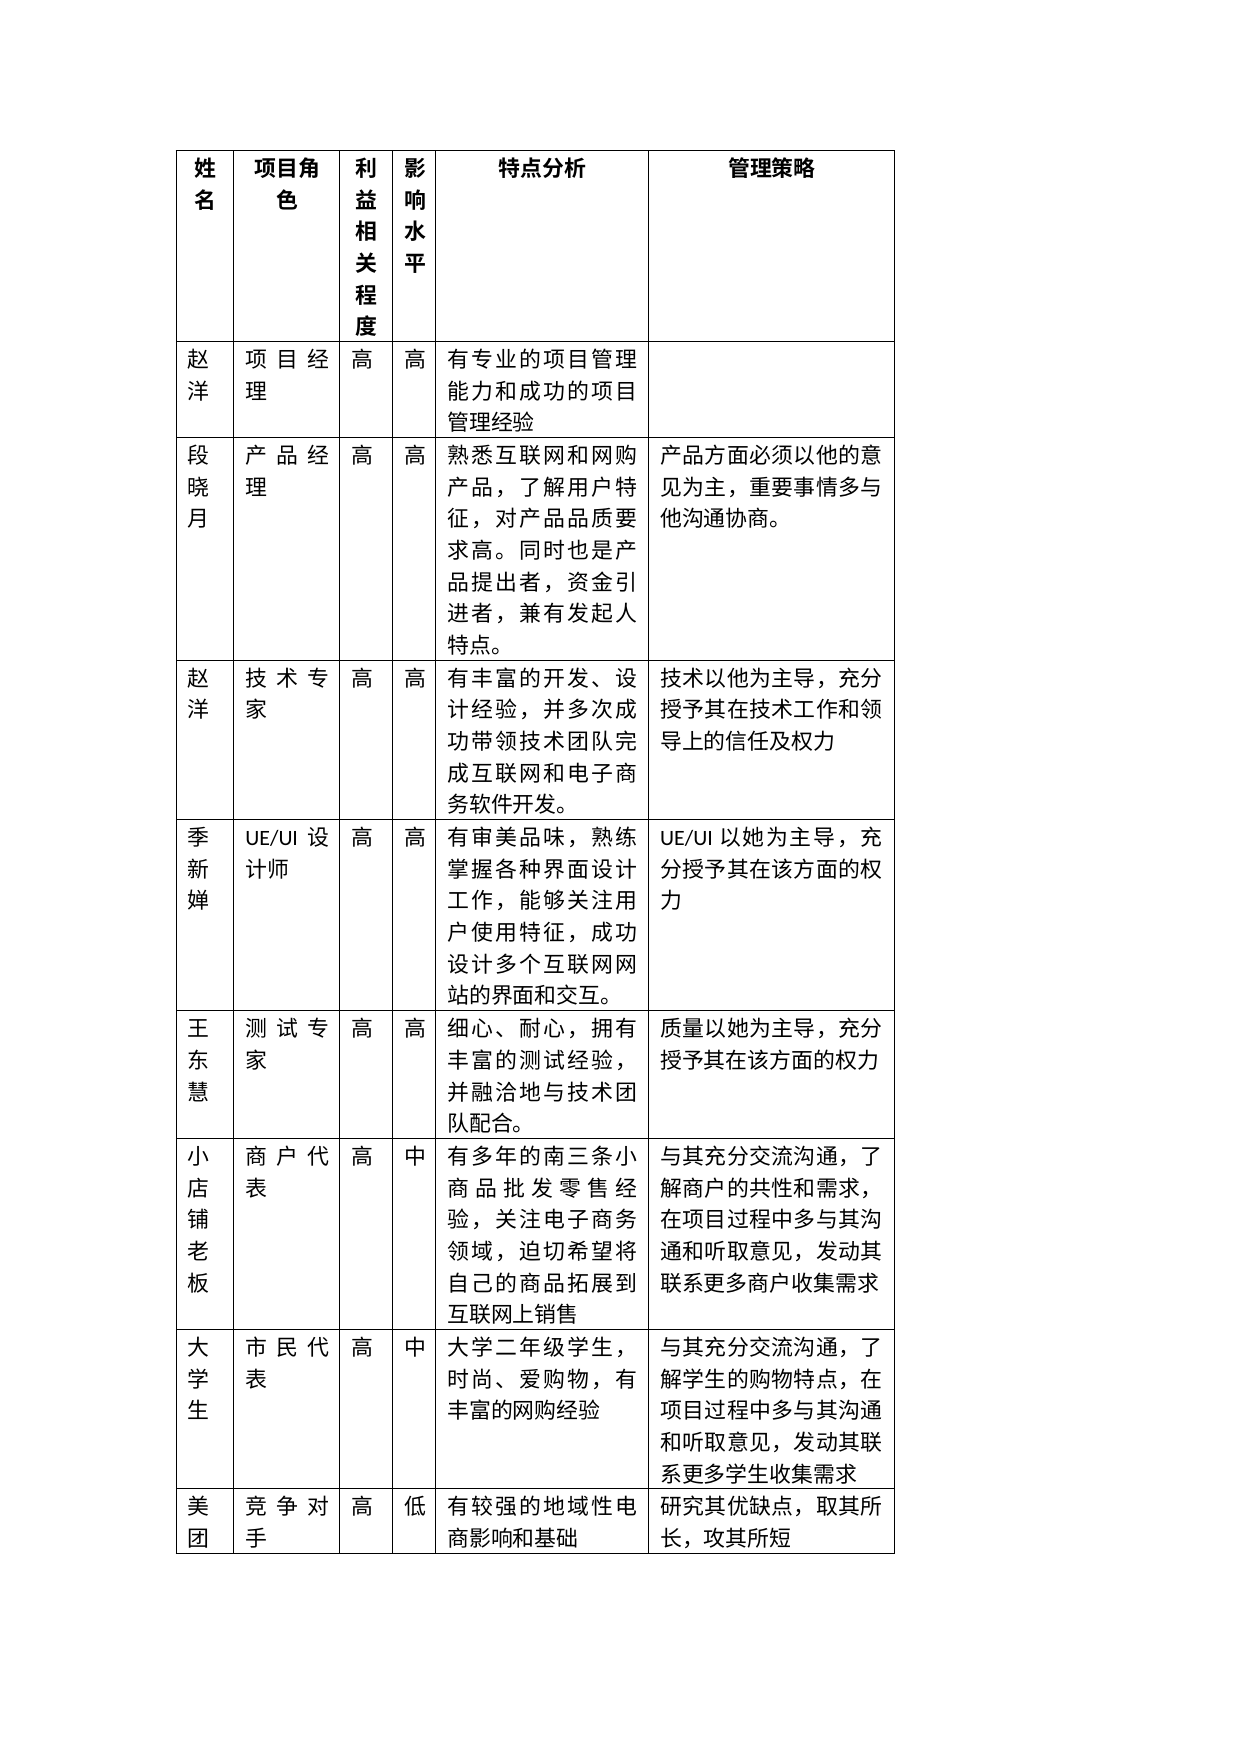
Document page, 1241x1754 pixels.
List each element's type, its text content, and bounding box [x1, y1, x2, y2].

table_cell 有丰富的开发、设计经验，并多次成功带领技术团队完成互联网和电子商务软件开发。 [436, 661, 648, 819]
table_cell 高 [340, 1330, 392, 1488]
table_cell UE/UI 设计师 [234, 820, 339, 1010]
table_cell 竞争对手 [234, 1489, 339, 1553]
table_cell 产品方面必须以他的意见为主，重要事情多与他沟通协商。 [649, 438, 894, 660]
table_cell 测试专家 [234, 1011, 339, 1138]
table_cell 与其充分交流沟通，了解商户的共性和需求，在项目过程中多与其沟通和听取意见，发动其联系更多商户收集需求 [649, 1139, 894, 1329]
table_cell 与其充分交流沟通，了解学生的购物特点，在项目过程中多与其沟通和听取意见，发动其联系更多学生收集需求 [649, 1330, 894, 1488]
table_cell 高 [393, 438, 435, 660]
table_cell [649, 342, 894, 437]
table_header 影响水平 [393, 151, 435, 341]
table_cell 商户代表 [234, 1139, 339, 1329]
table_cell 大学生 [177, 1330, 233, 1488]
table_cell 高 [340, 438, 392, 660]
table_header 姓名 [177, 151, 233, 341]
table_cell UE/UI以她为主导，充分授予其在该方面的权力 [649, 820, 894, 1010]
table_cell 熟悉互联网和网购产品，了解用户特征，对产品品质要求高。同时也是产品提出者，资金引进者，兼有发起人特点。 [436, 438, 648, 660]
table_cell 有较强的地域性电商影响和基础 [436, 1489, 648, 1553]
table_cell 技术以他为主导，充分授予其在技术工作和领导上的信任及权力 [649, 661, 894, 819]
table_cell 高 [393, 342, 435, 437]
table_cell 美团 [177, 1489, 233, 1553]
table_cell 市民代表 [234, 1330, 339, 1488]
table_cell 有多年的南三条小商品批发零售经验，关注电子商务领域，迫切希望将自己的商品拓展到互联网上销售 [436, 1139, 648, 1329]
table_cell 高 [393, 1011, 435, 1138]
table_cell 王东慧 [177, 1011, 233, 1138]
table_header 管理策略 [649, 151, 894, 341]
table_cell 高 [393, 820, 435, 1010]
table_cell 中 [393, 1139, 435, 1329]
table_cell 高 [340, 1139, 392, 1329]
table_cell 技术专家 [234, 661, 339, 819]
table_cell 中 [393, 1330, 435, 1488]
table_cell 有审美品味，熟练掌握各种界面设计工作，能够关注用户使用特征，成功设计多个互联网网站的界面和交互。 [436, 820, 648, 1010]
table_cell 赵洋 [177, 661, 233, 819]
table_cell 细心、耐心，拥有丰富的测试经验，并融洽地与技术团队配合。 [436, 1011, 648, 1138]
table_cell 高 [340, 661, 392, 819]
table_cell 高 [340, 820, 392, 1010]
table_cell 项目经理 [234, 342, 339, 437]
table_header 项目角色 [234, 151, 339, 341]
table_cell 大学二年级学生，时尚、爱购物，有丰富的网购经验 [436, 1330, 648, 1488]
table_cell 段晓月 [177, 438, 233, 660]
table_cell 研究其优缺点，取其所长，攻其所短 [649, 1489, 894, 1553]
table_cell 质量以她为主导，充分授予其在该方面的权力 [649, 1011, 894, 1138]
table_header 利益相关程度 [340, 151, 392, 341]
table_cell 高 [393, 661, 435, 819]
table_header 特点分析 [436, 151, 648, 341]
table_cell 高 [340, 342, 392, 437]
table_cell 低 [393, 1489, 435, 1553]
table_cell 产品经理 [234, 438, 339, 660]
table_cell 赵洋 [177, 342, 233, 437]
table_cell 小店铺老板 [177, 1139, 233, 1329]
table_cell 季新婵 [177, 820, 233, 1010]
table_cell 有专业的项目管理能力和成功的项目管理经验 [436, 342, 648, 437]
table_cell 高 [340, 1011, 392, 1138]
table_cell 高 [340, 1489, 392, 1553]
